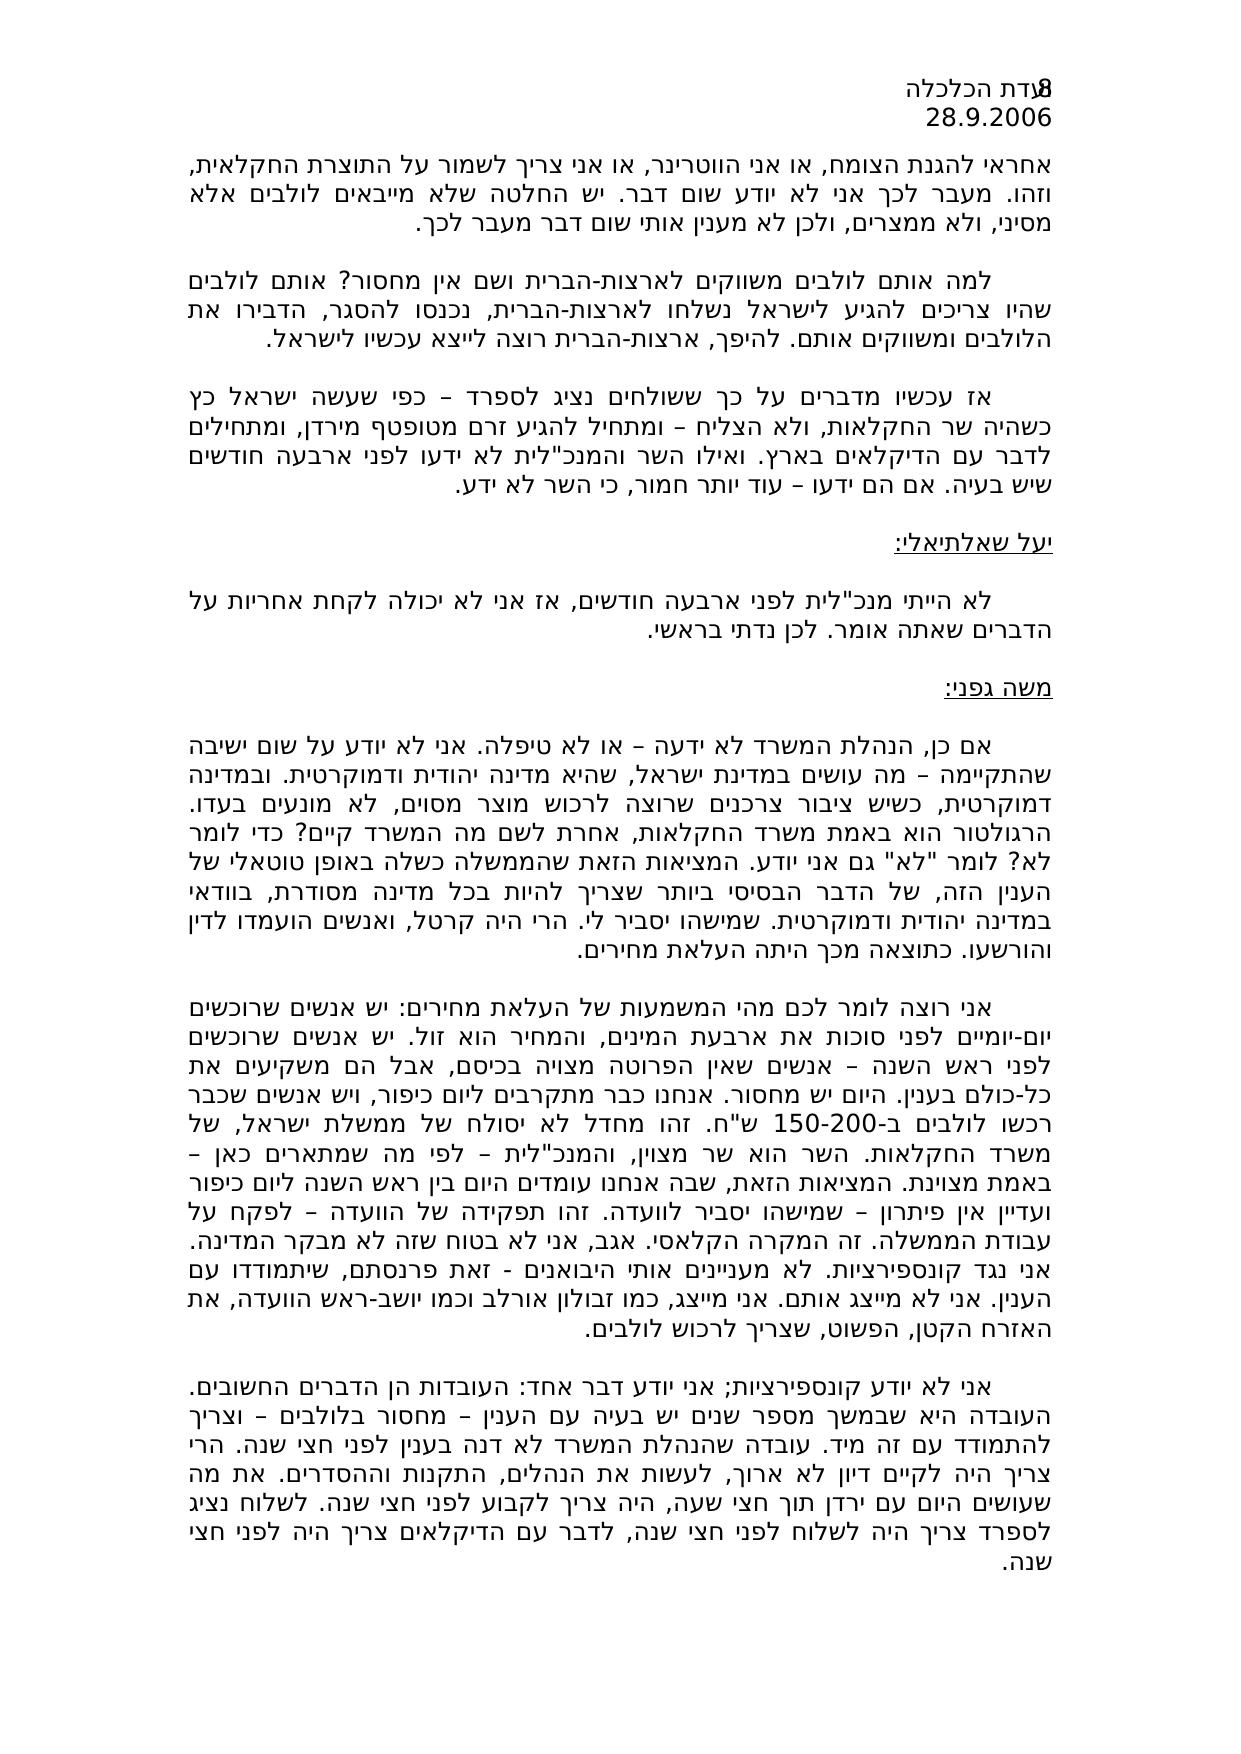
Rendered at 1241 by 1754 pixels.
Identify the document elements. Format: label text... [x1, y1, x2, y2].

text לא הייתי מנכ"לית לפני ארבעה חודשים, אז אני לא יכולה לקחת אחריות על הדברים שאתה אומר. לכן נדתי בראשי. [187, 586, 1053, 644]
text אז עכשיו מדברים על כך ששולחים נציג לספרד – כפי שעשה ישראל כץ כשהיה שר החקלאות, ולא הצליח – ומתחיל להגיע זרם מטופטף מירדן, ומתחילים לדבר עם הדיקלאים בארץ. ואילו השר והמנכ"לית לא ידעו לפני ארבעה חודשים שיש בעיה. אם הם ידעו – עוד יותר חמור, כי השר לא ידע. [187, 382, 1053, 499]
text אם כן, הנהלת המשרד לא ידעה – או לא טיפלה. אני לא יודע על שום ישיבה שהתקיימה – מה עושים במדינת ישראל, שהיא מדינה יהודית ודמוקרטית. ובמדינה דמוקרטית, כשיש ציבור צרכנים שרוצה לרכוש מוצר מסוים, לא מונעים בעדו. הרגולטור הוא באמת משרד החקלאות, אחרת לשם מה המשרד קיים? כדי לומר לא? לומר "לא" גם אני יודע. המציאות הזאת שהממשלה כשלה באופן טוטאלי של הענין הזה, של הדבר הבסיסי ביותר שצריך להיות בכל מדינה מסודרת, בוודאי במדינה יהודית ודמוקרטית. שמישהו יסביר לי. הרי היה קרטל, ואנשים הועמדו לדין והורשעו. כתוצאה מכך היתה העלאת מחירים. [187, 731, 1053, 964]
text משה גפני: [187, 673, 1053, 702]
text יעל שאלתיאלי: [187, 528, 1053, 557]
text אני לא יודע קונספירציות; אני יודע דבר אחד: העובדות הן הדברים החשובים. העובדה היא שבמשך מספר שנים יש בעיה עם הענין – מחסור בלולבים – וצריך להתמודד עם זה מיד. עובדה שהנהלת המשרד לא דנה בענין לפני חצי שנה. הרי צריך היה לקיים דיון לא ארוך, לעשות את הנהלים, התקנות וההסדרים. את מה שעושים היום עם ירדן תוך חצי שעה, היה צריך לקבוע לפני חצי שנה. לשלוח נציג לספרד צריך היה לשלוח לפני חצי שנה, לדבר עם הדיקלאים צריך היה לפני חצי שנה. [187, 1372, 1053, 1576]
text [187, 150, 1053, 237]
text אני רוצה לומר לכם מהי המשמעות של העלאת מחירים: יש אנשים שרוכשים יום-יומיים לפני סוכות את ארבעת המינים, והמחיר הוא זול. יש אנשים שרוכשים לפני ראש השנה – אנשים שאין הפרוטה מצויה בכיסם, אבל הם משקיעים את כל-כולם בענין. היום יש מחסור. אנחנו כבר מתקרבים ליום כיפור, ויש אנשים שכבר רכשו לולבים ב-150-200 ש"ח. זהו מחדל לא יסולח של ממשלת ישראל, של משרד החקלאות. השר הוא שר מצוין, והמנכ"לית – לפי מה שמתארים כאן – באמת מצוינת. המציאות הזאת, שבה אנחנו עומדים היום בין ראש השנה ליום כיפור ועדיין אין פיתרון – שמישהו יסביר לוועדה. זהו תפקידה של הוועדה – לפקח על עבודת הממשלה. זה המקרה הקלאסי. אגב, אני לא בטוח שזה לא מבקר המדינה. אני נגד קונספירציות. לא מעניינים אותי היבואנים - זאת פרנסתם, שיתמודדו עם הענין. אני לא מייצג אותם. אני מייצג, כמו זבולון אורלב וכמו יושב-ראש הוועדה, את האזרח הקטן, הפשוט, שצריך לרכוש לולבים. [187, 993, 1053, 1343]
text למה אותם לולבים משווקים לארצות-הברית ושם אין מחסור? אותם לולבים שהיו צריכים להגיע לישראל נשלחו לארצות-הברית, נכנסו להסגר, הדבירו את הלולבים ומשווקים אותם. להיפך, ארצות-הברית רוצה לייצא עכשיו לישראל. [187, 266, 1053, 354]
